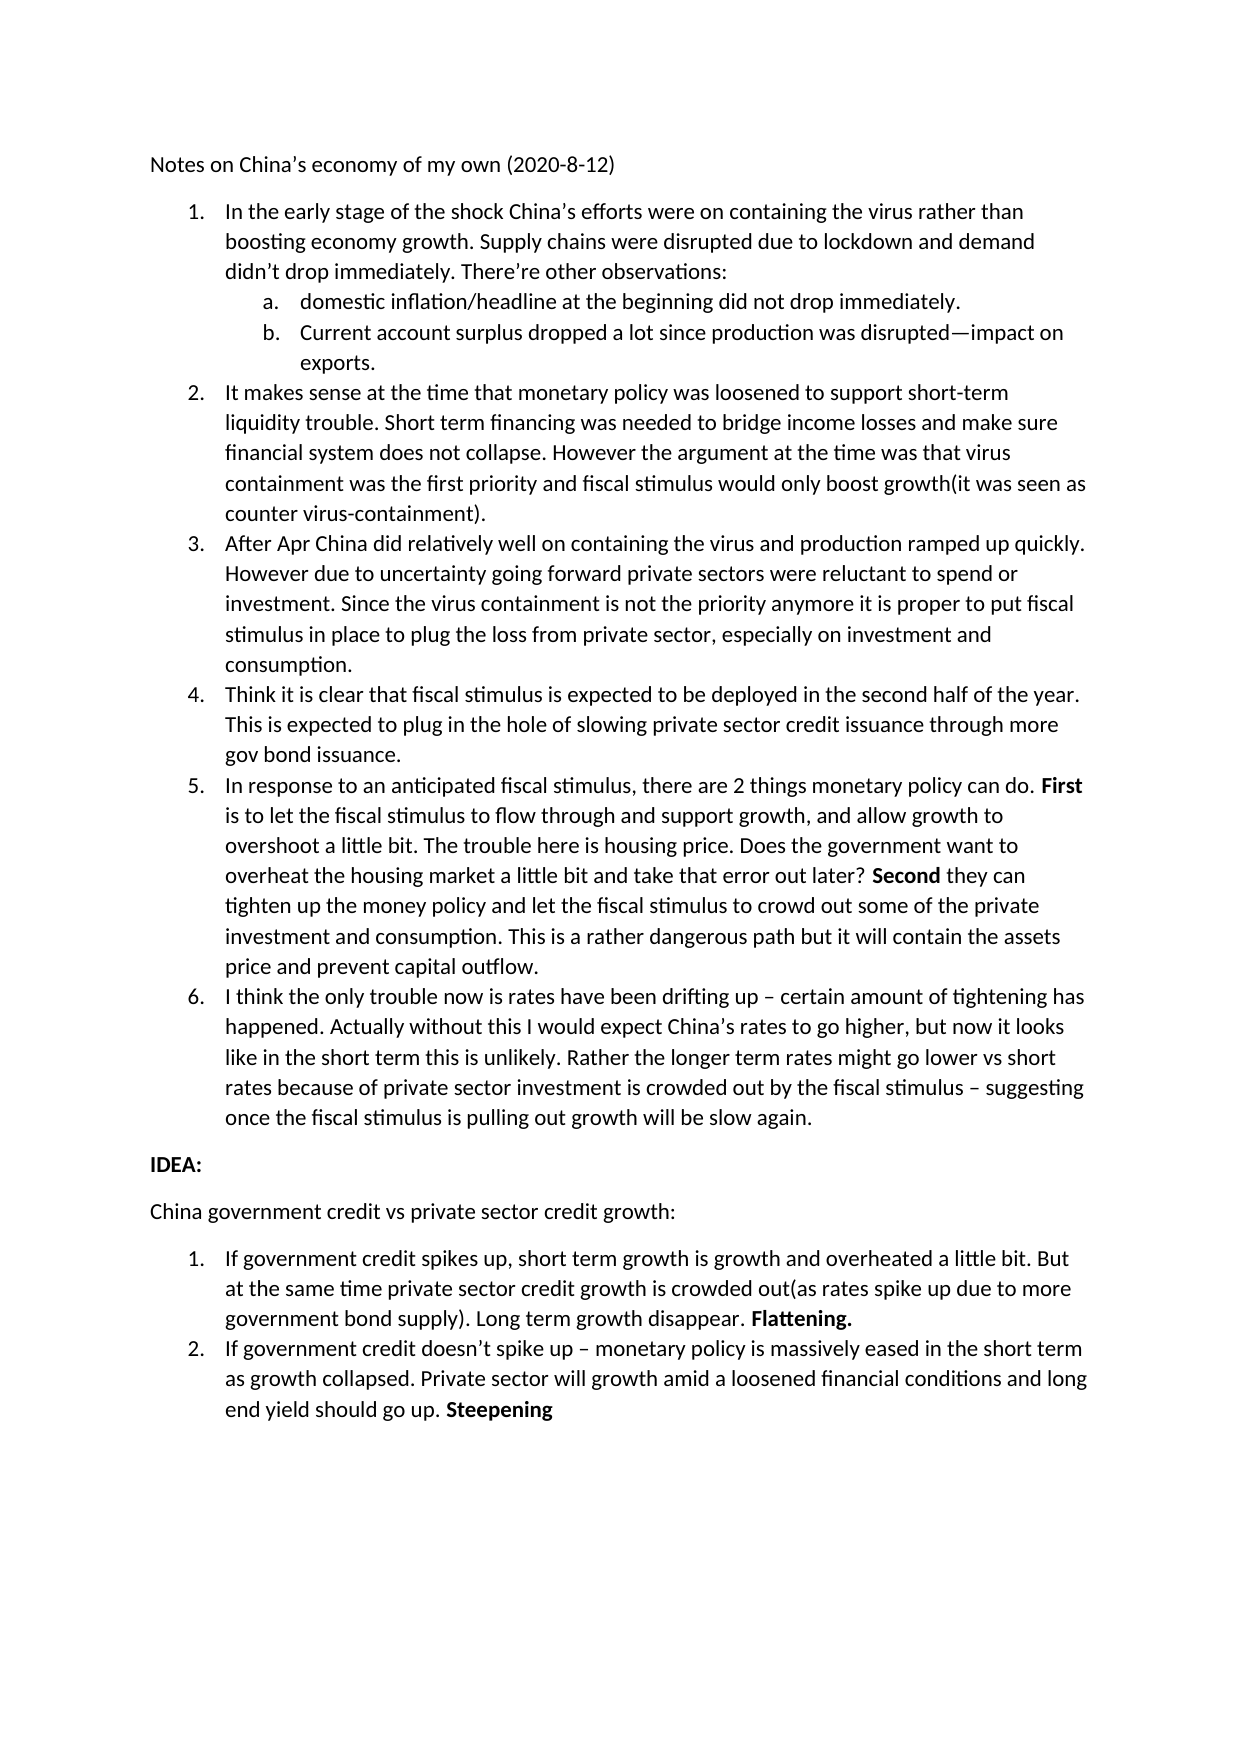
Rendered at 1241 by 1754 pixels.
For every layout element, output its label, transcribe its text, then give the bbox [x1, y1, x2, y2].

list In the early stage of the shock China’s efforts were on containing the virus rather than boosting economy growth. Supply chains were disrupted due to lockdown and demand didn’t drop immediately. There’re other observations: [187, 197, 1090, 285]
list I think the only trouble now is rates have been drifting up – certain amount of tightening has happened. Actually without this I would expect China’s rates to go higher, but now it looks like in the short term this is unlikely. Rather the longer term rates might go lower vs short rates because of private sector investment is crowded out by the fiscal stimulus – suggesting once the fiscal stimulus is pulling out growth will be slow again. [187, 982, 1090, 1131]
text IDEA: [150, 1150, 1090, 1178]
text China government credit vs private sector credit growth: [150, 1197, 1090, 1225]
text Notes on China’s economy of my own (2020-8-12) [150, 150, 1090, 178]
list In response to an anticipated fiscal stimulus, there are 2 things monetary policy can do. First is to let the fiscal stimulus to flow through and support growth, and allow growth to overshoot a little bit. The trouble here is housing price. Does the government want to overheat the housing market a little bit and take that error out later? Second they can tighten up the money policy and let the fiscal stimulus to crowd out some of the private investment and consumption. This is a rather dangerous path but it will contain the assets price and prevent capital outflow. [187, 771, 1090, 980]
list It makes sense at the time that monetary policy was loosened to support short-term liquidity trouble. Short term financing was needed to bridge income losses and make sure financial system does not collapse. However the argument at the time was that virus containment was the first priority and fiscal stimulus would only boost growth(it was seen as counter virus-containment). [187, 378, 1090, 527]
list Current account surplus dropped a lot since production was disrupted—impact on exports. [262, 318, 1090, 376]
list domestic inflation/headline at the beginning did not drop immediately. [262, 287, 1090, 316]
list If government credit spikes up, short term growth is growth and overheated a little bit. But at the same time private sector credit growth is crowded out(as rates spike up due to more government bond supply). Long term growth disappear. Flattening. [187, 1244, 1090, 1332]
list Think it is clear that fiscal stimulus is expected to be deployed in the second half of the year. This is expected to plug in the hole of slowing private sector credit issuance through more gov bond issuance. [187, 680, 1090, 769]
list After Apr China did relatively well on containing the virus and production ramped up quickly. However due to uncertainty going forward private sectors were reluctant to spend or investment. Since the virus containment is not the priority anymore it is proper to put fiscal stimulus in place to plug the loss from private sector, especially on investment and consumption. [187, 529, 1090, 678]
list If government credit doesn’t spike up – monetary policy is massively eased in the short term as growth collapsed. Private sector will growth amid a loosened financial conditions and long end yield should go up. Steepening [187, 1334, 1090, 1423]
